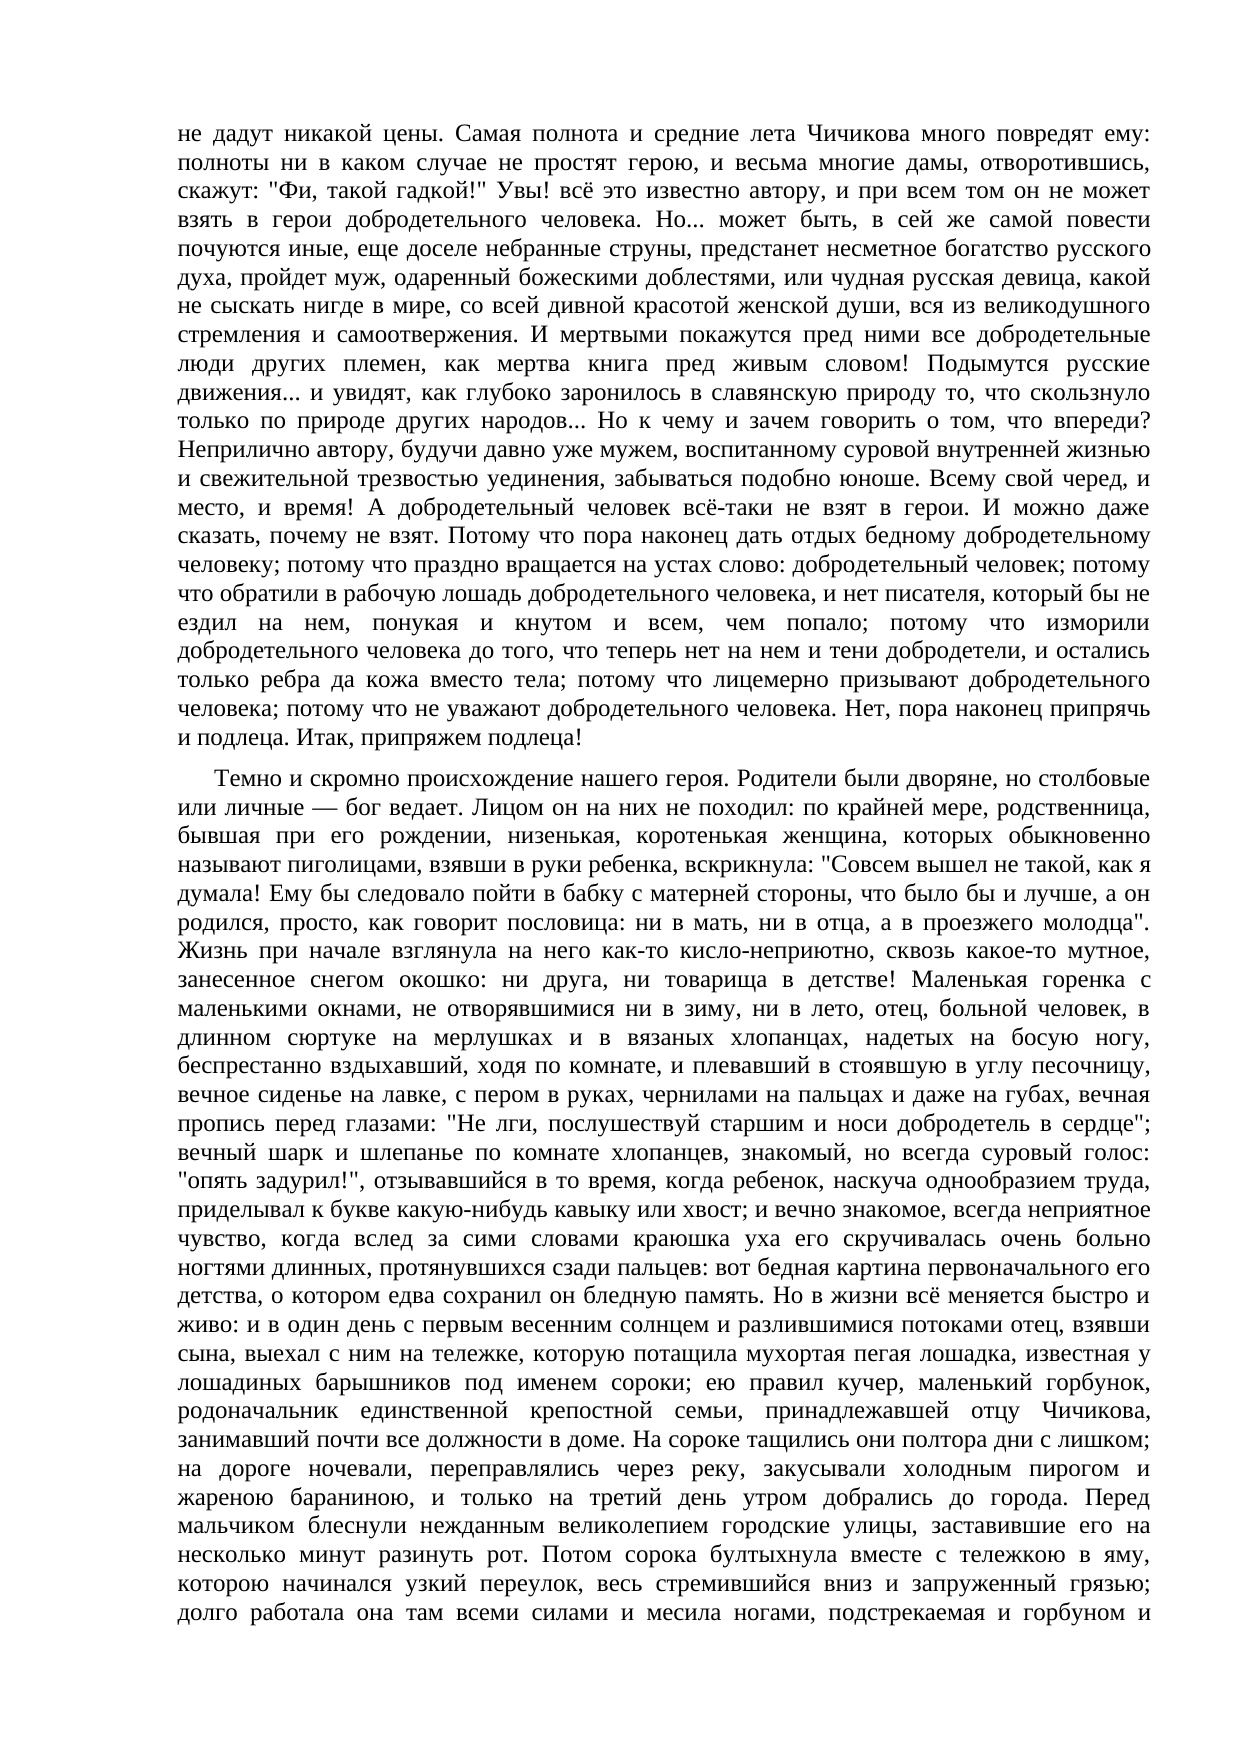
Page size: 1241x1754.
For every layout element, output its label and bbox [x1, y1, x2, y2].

text [177, 118, 1152, 751]
text [177, 763, 1152, 1626]
